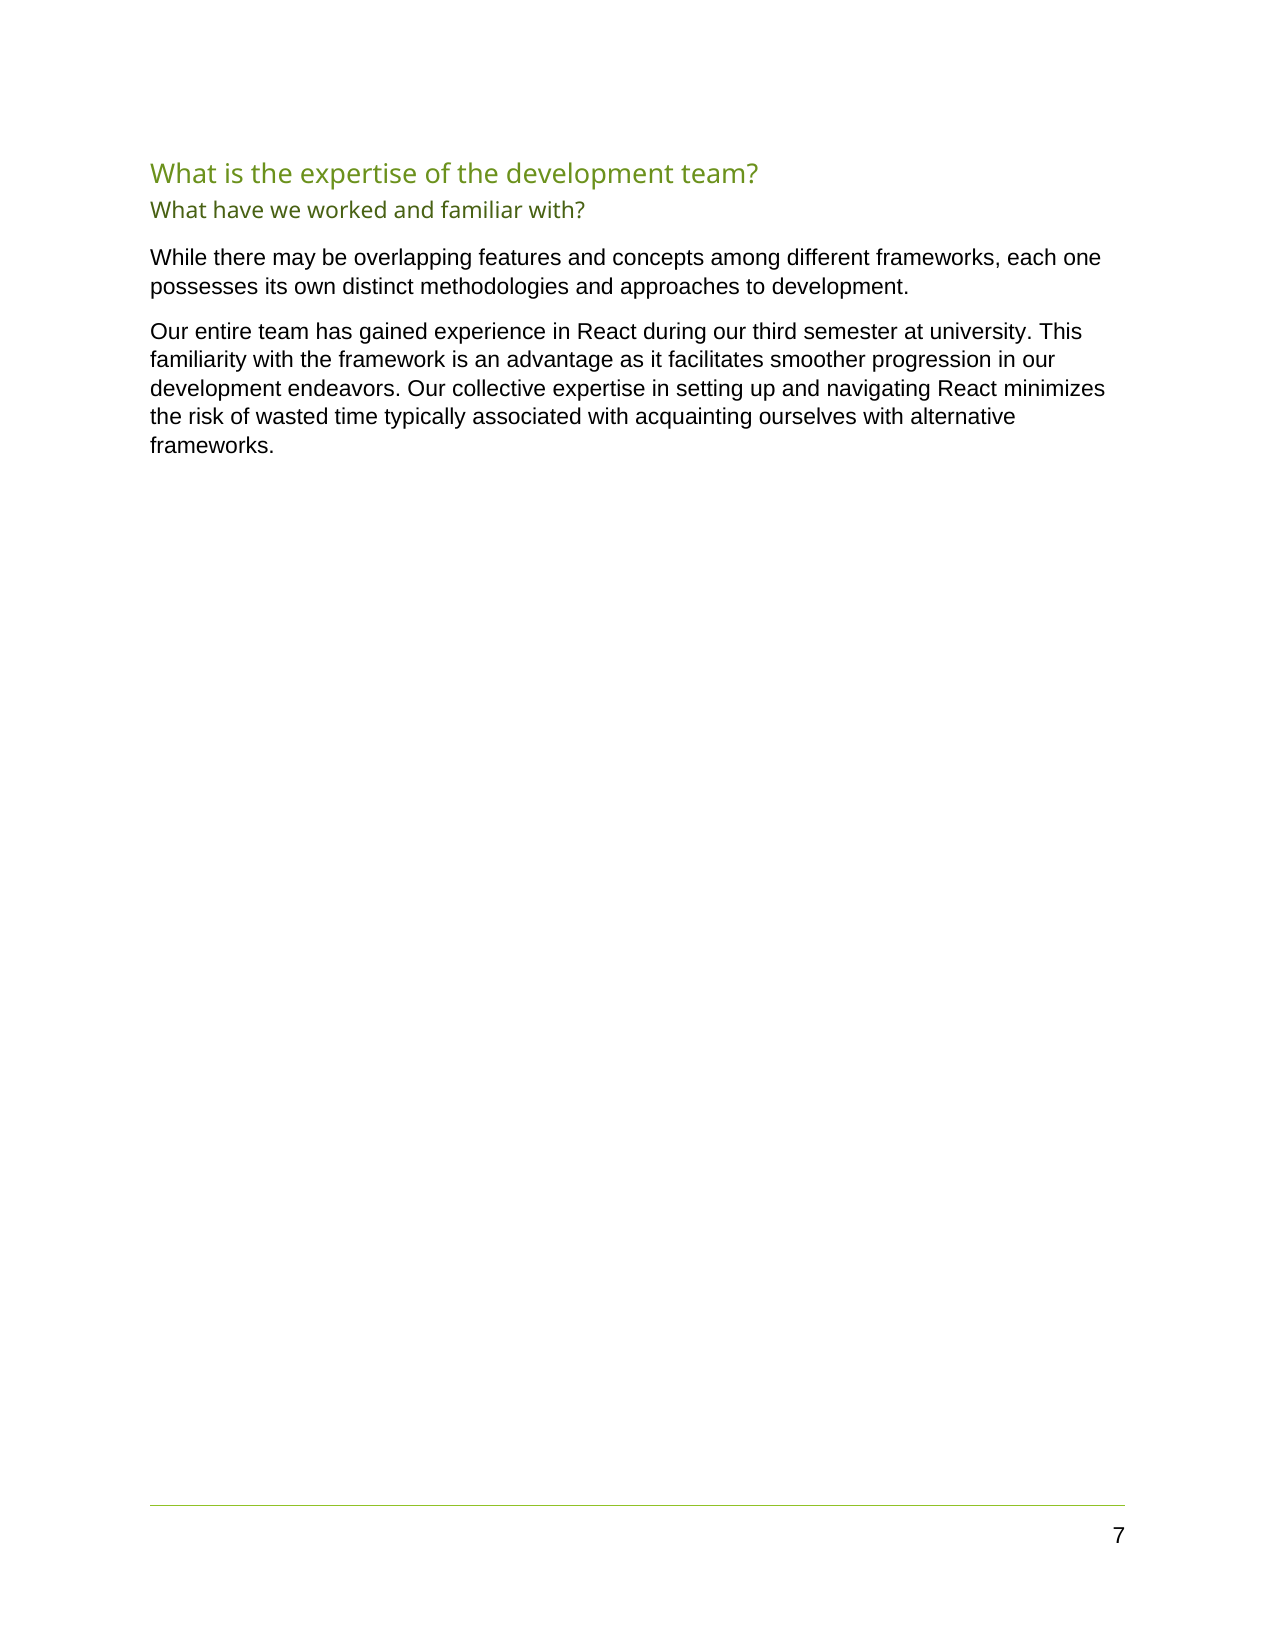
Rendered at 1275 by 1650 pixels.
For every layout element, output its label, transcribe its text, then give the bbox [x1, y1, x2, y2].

text Our entire team has gained experience in React during our third semester at university. This familiarity with the framework is an advantage as it facilitates smoother progression in our development endeavors. Our collective expertise in setting up and navigating React minimizes the risk of wasted time typically associated with acquainting ourselves with alternative frameworks. [150, 318, 1125, 458]
text What have we worked and familiar with? [150, 194, 1125, 225]
text While there may be overlapping features and concepts among different frameworks, each one possesses its own distinct methodologies and approaches to development. [150, 244, 1125, 299]
subtitle What is the expertise of the development team? [150, 154, 1125, 191]
